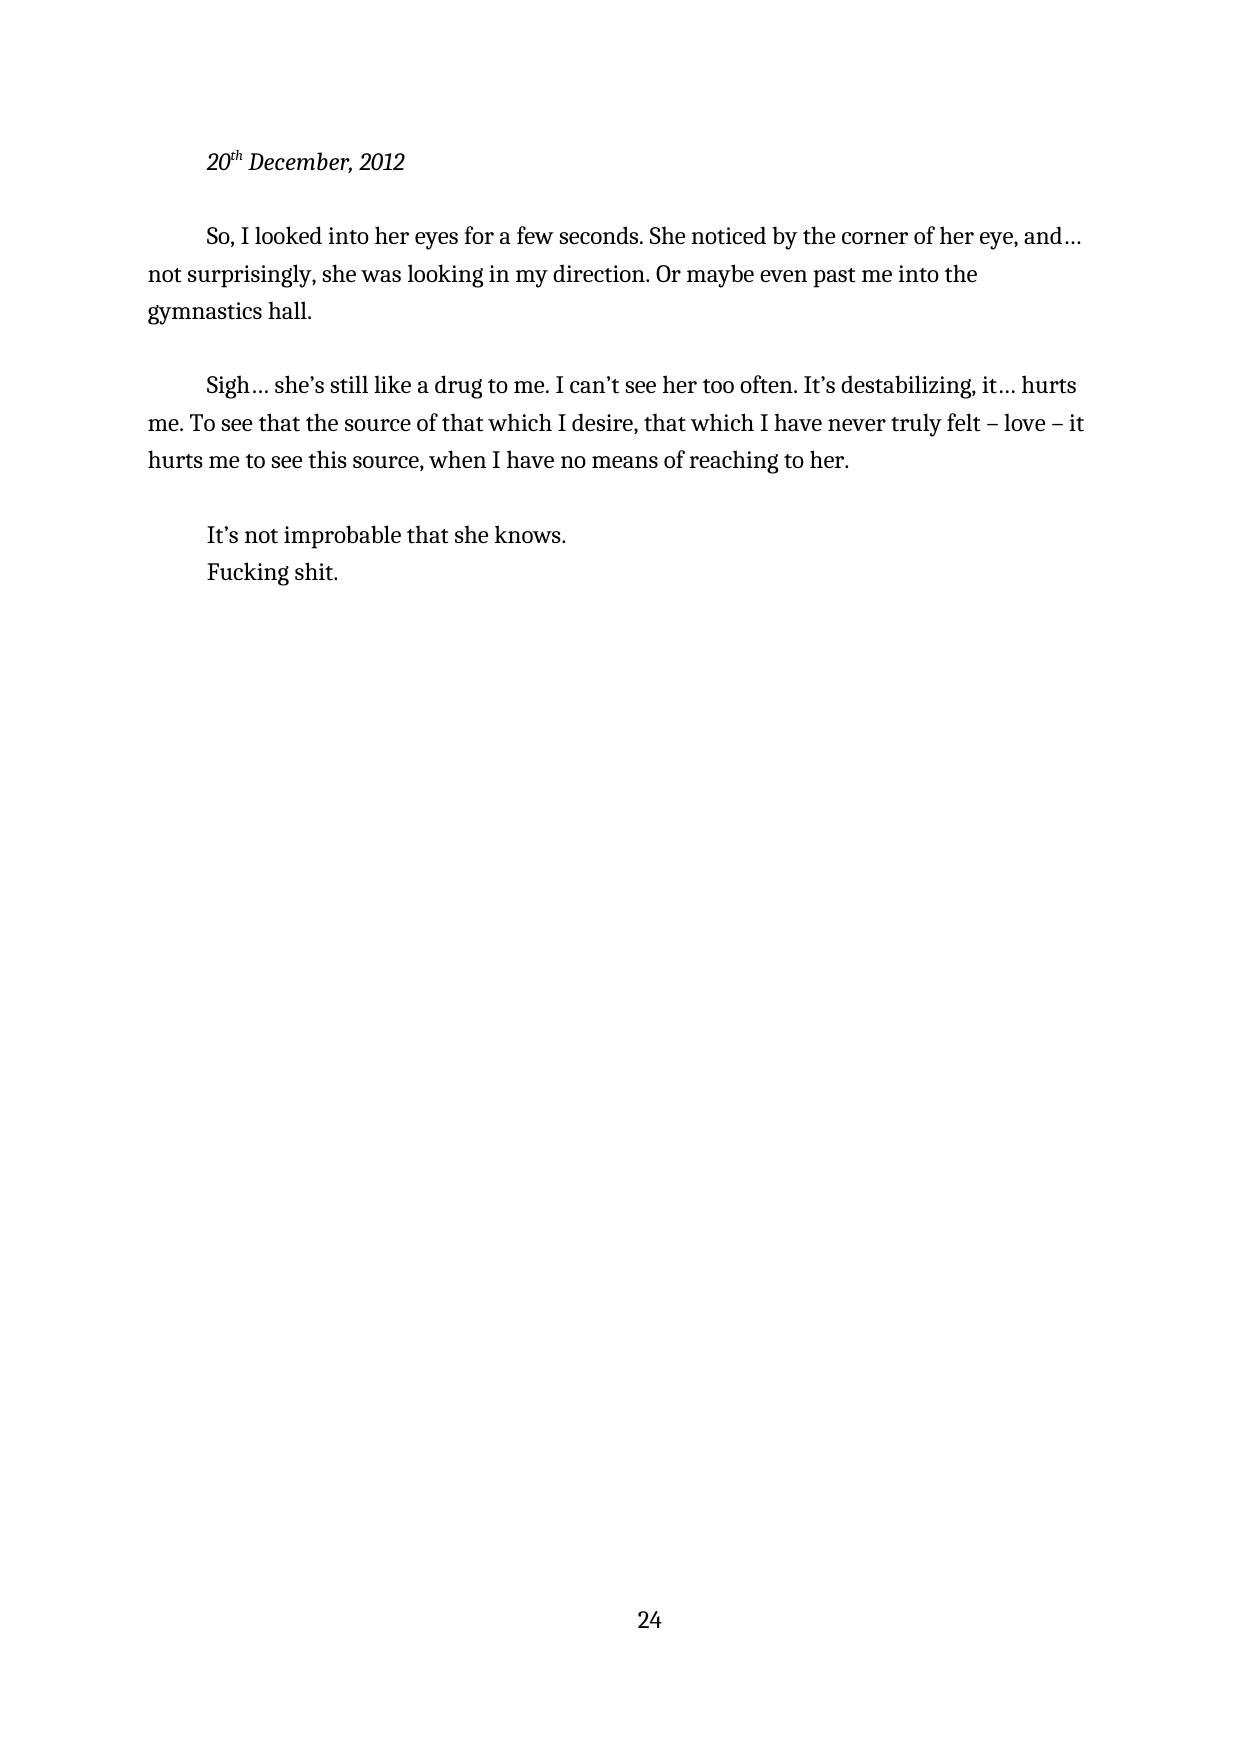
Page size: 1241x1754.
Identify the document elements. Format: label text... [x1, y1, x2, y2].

text It’s not improbable that she knows. [148, 521, 1093, 549]
text Fucking shit. [148, 558, 1093, 587]
text So, I looked into her eyes for a few seconds. She noticed by the corner of her eye, and… not surprisingly, she was looking in my direction. Or maybe even past me into the gymnastics hall. [148, 222, 1093, 326]
text Sigh… she’s still like a drug to me. I can’t see her too often. It’s destabilizing, it… hurts me. To see that the source of that which I desire, that which I have never truly felt – love – it hurts me to see this source, when I have no means of reaching to her. [148, 371, 1093, 475]
text 20th December, 2012 [148, 148, 1093, 176]
